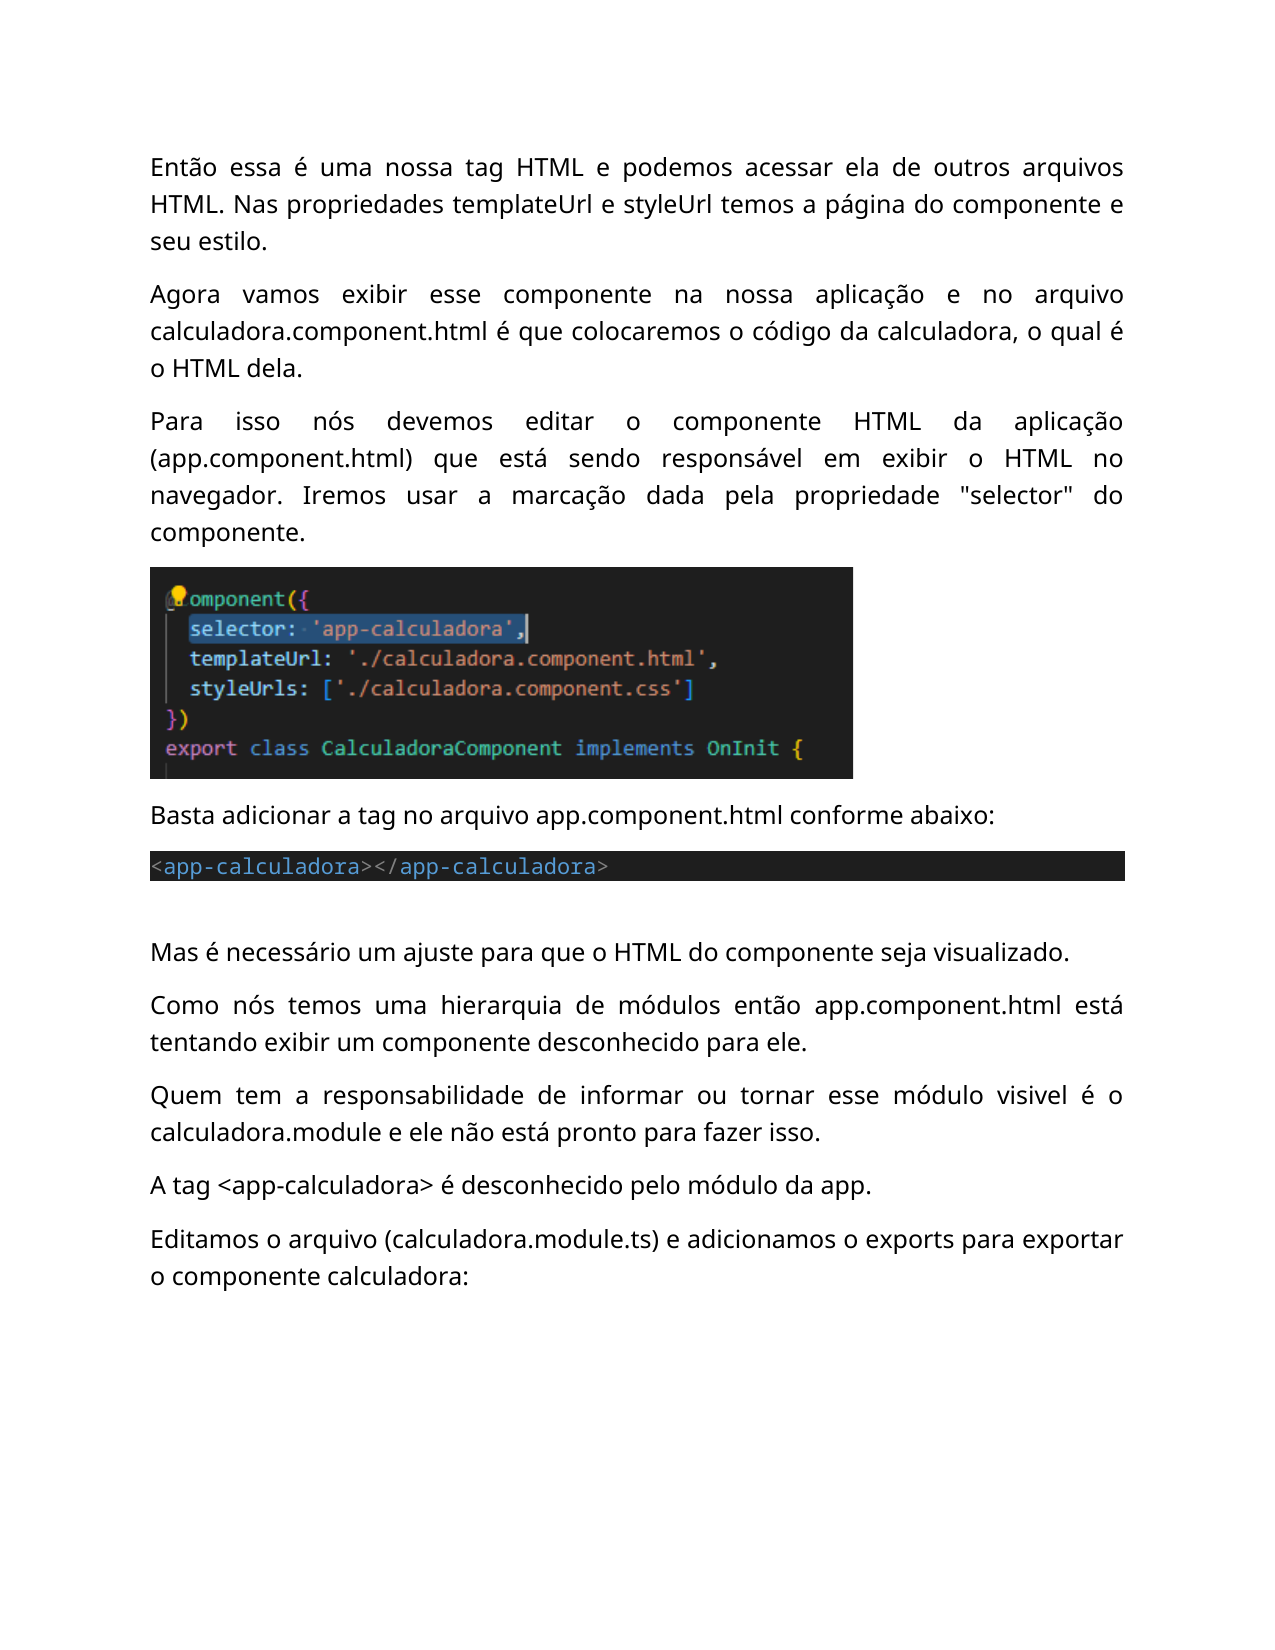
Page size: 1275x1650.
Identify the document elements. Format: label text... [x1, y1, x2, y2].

text Quem tem a responsabilidade de informar ou tornar esse módulo visivel é o calculadora.module e ele não está pronto para fazer isso. [150, 1078, 1125, 1149]
text Mas é necessário um ajuste para que o HTML do componente seja visualizado. [150, 934, 1125, 968]
text Agora vamos exibir esse componente na nossa aplicação e no arquivo calculadora.component.html é que colocaremos o código da calculadora, o qual é o HTML dela. [150, 277, 1125, 384]
text Então essa é uma nossa tag HTML e podemos acessar ela de outros arquivos HTML. Nas propriedades templateUrl e styleUrl temos a página do componente e seu estilo. [150, 150, 1125, 258]
text Editamos o arquivo (calculadora.module.ts) e adicionamos o exports para exportar o componente calculadora: [150, 1221, 1125, 1292]
text Para isso nós devemos editar o componente HTML da aplicação (app.component.html) que está sendo responsável em exibir o HTML no navegador. Iremos usar a marcação dada pela propriedade "selector" do componente. [150, 404, 1125, 548]
text Basta adicionar a tag no arquivo app.component.html conforme abaixo: [150, 797, 1125, 832]
picture [150, 567, 854, 779]
text <app-calculadora></app-calculadora> [150, 851, 1125, 881]
text Como nós temos uma hierarquia de módulos então app.component.html está tentando exibir um componente desconhecido para ele. [150, 988, 1125, 1058]
text A tag <app-calculadora> é desconhecido pelo módulo da app. [150, 1168, 1125, 1202]
